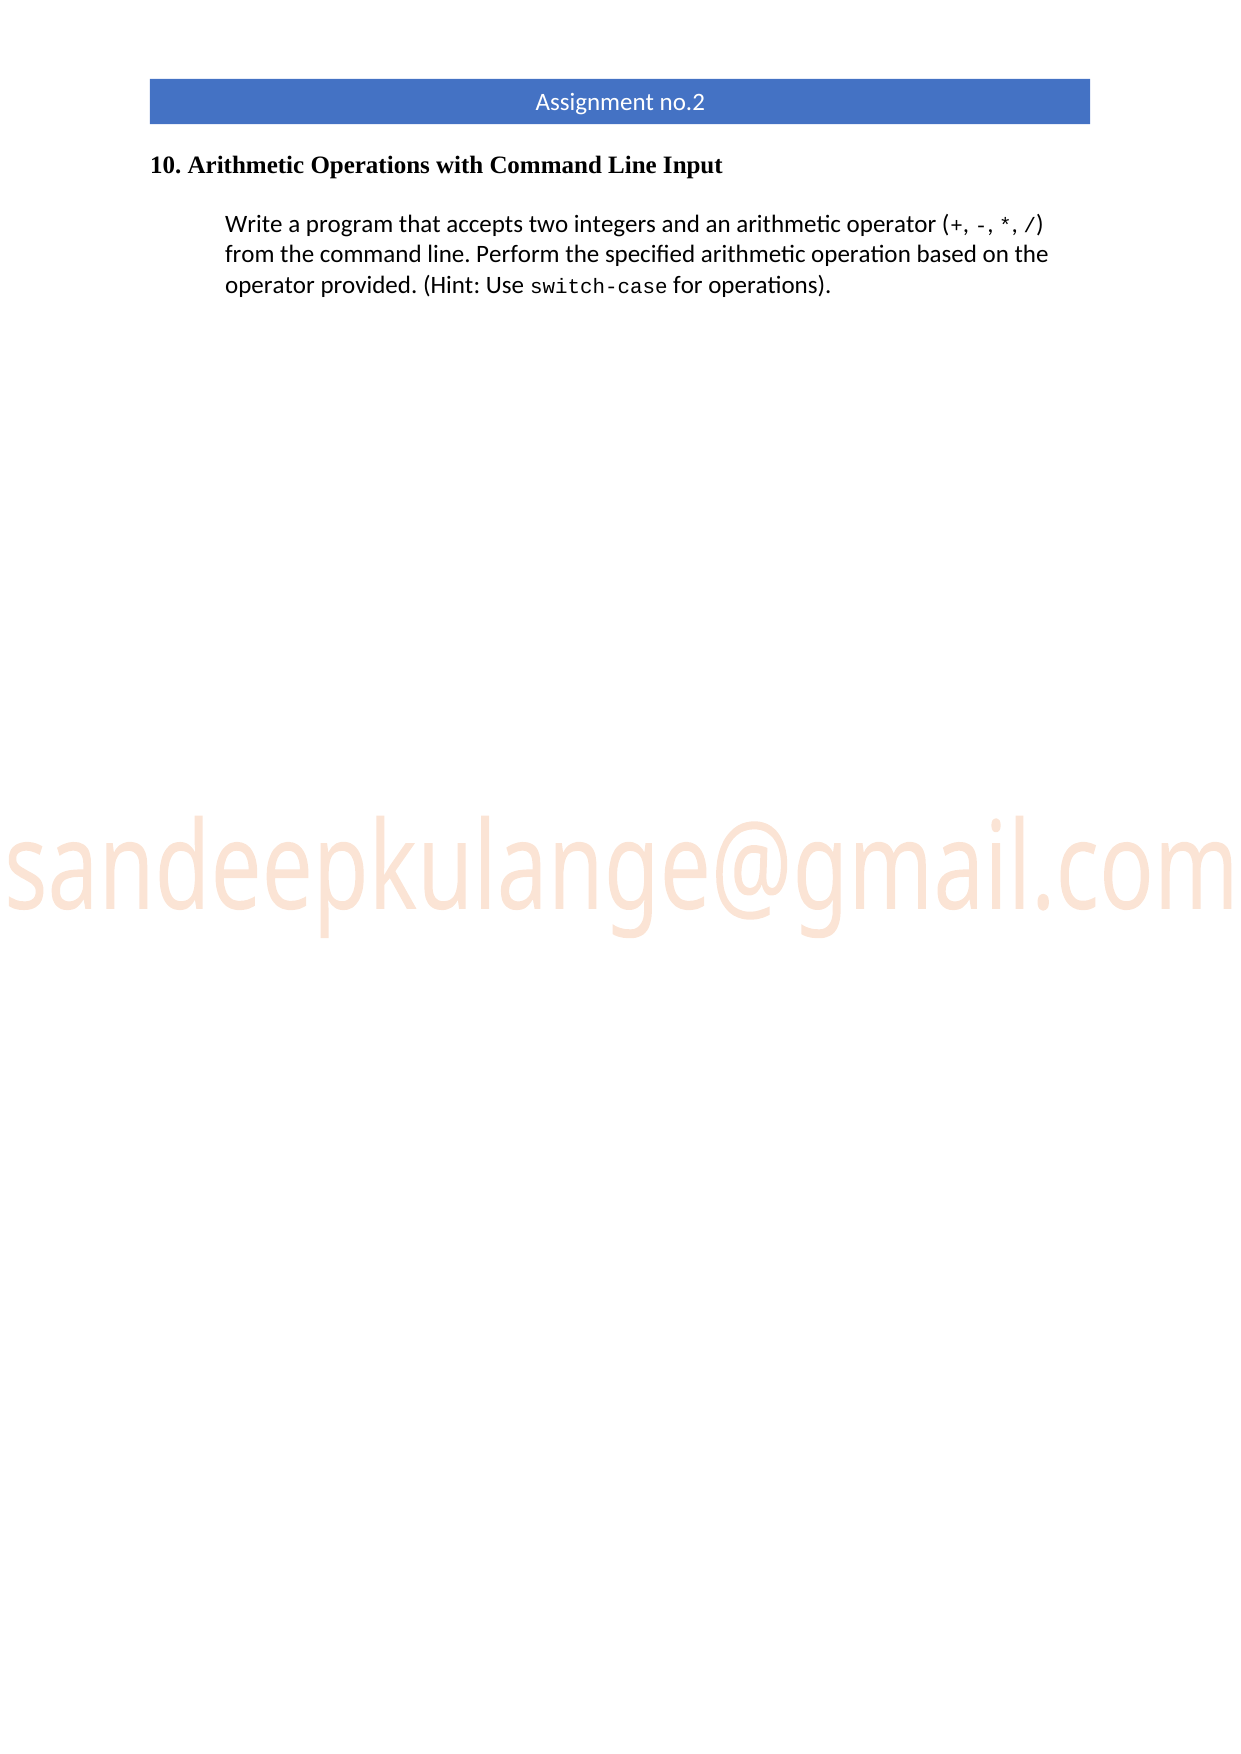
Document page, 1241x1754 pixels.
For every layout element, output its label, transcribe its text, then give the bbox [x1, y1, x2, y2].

text Write a program that accepts two integers and an arithmetic operator (+, -, *, /) from the command line. Perform the specified arithmetic operation based on the operator provided. (Hint: Use switch-case for operations). [225, 208, 1090, 299]
subtitle 10. Arithmetic Operations with Command Line Input [150, 150, 1090, 179]
